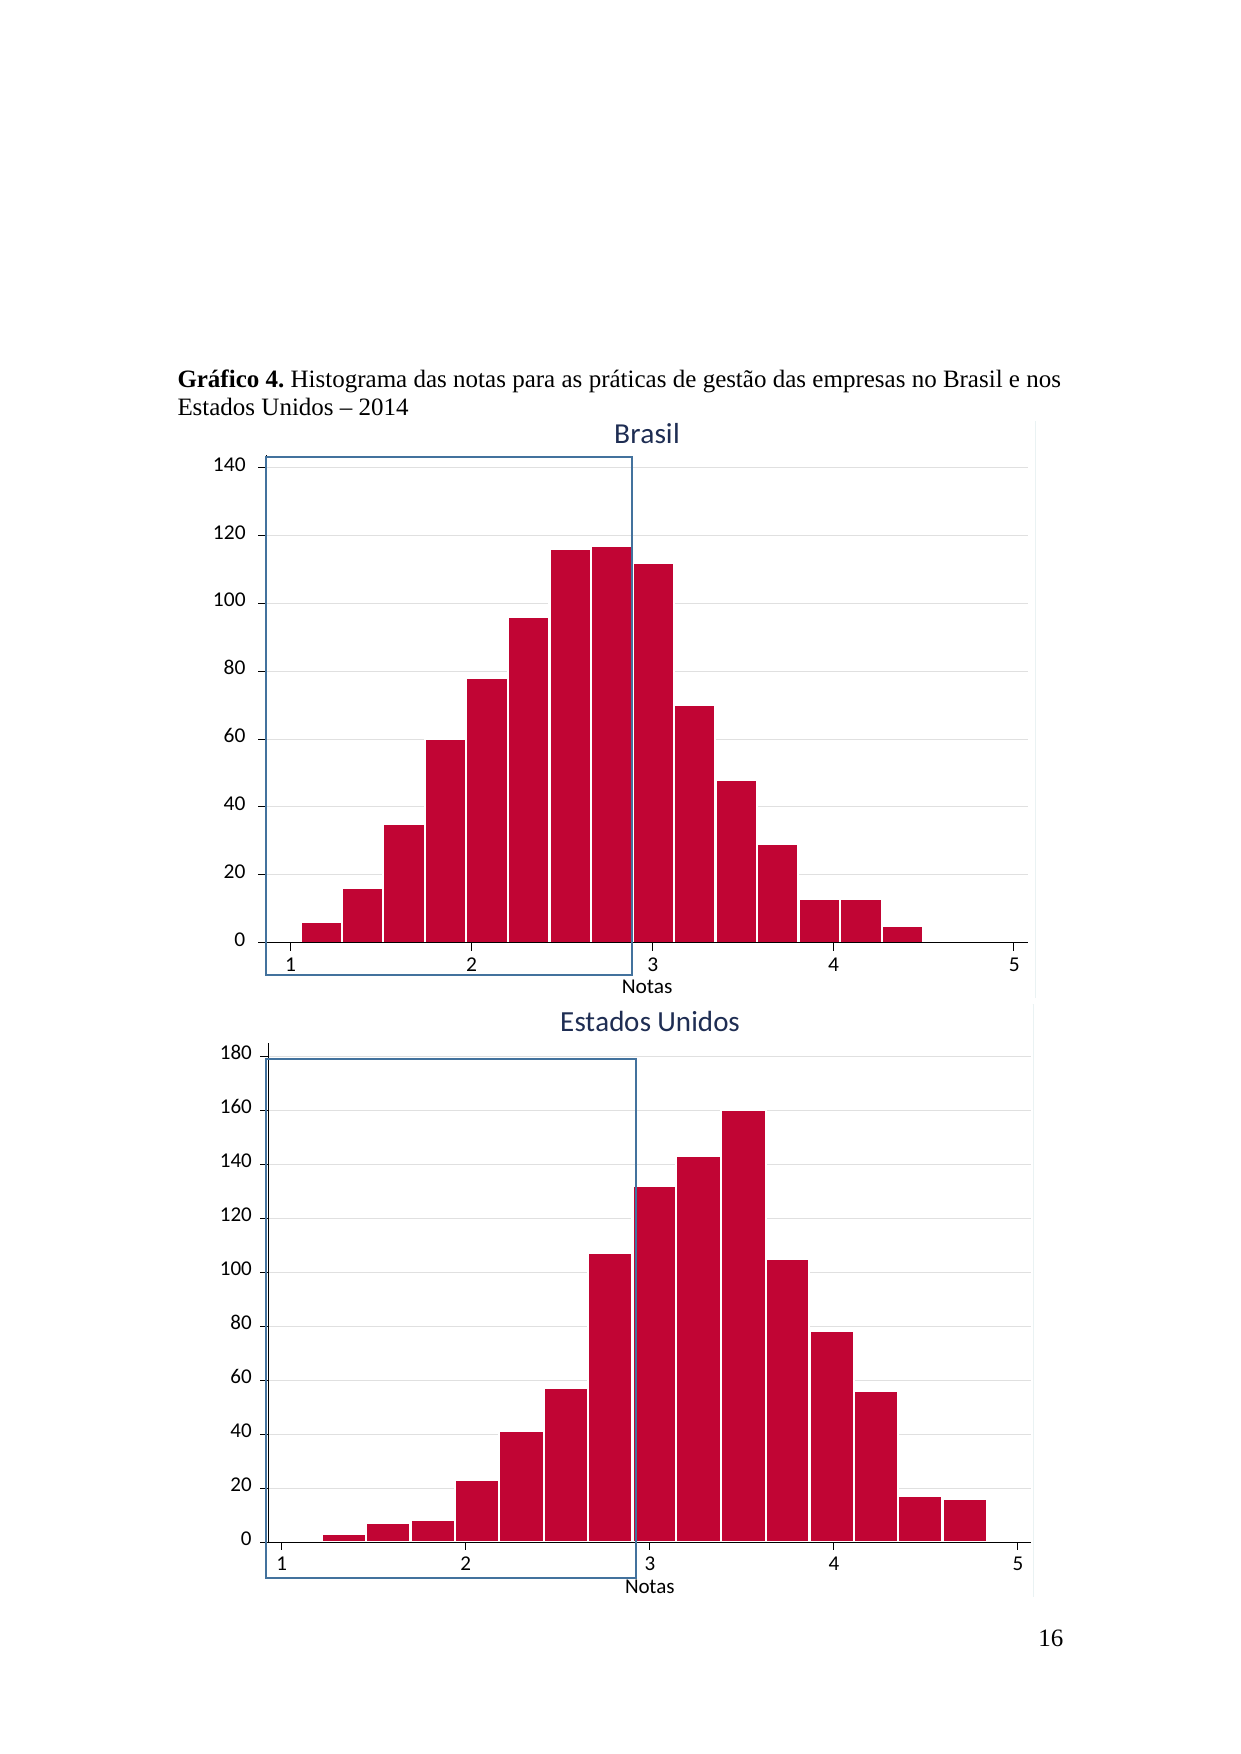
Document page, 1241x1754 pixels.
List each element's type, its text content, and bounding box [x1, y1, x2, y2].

text Gráfico 4. Histograma das notas para as práticas de gestão das empresas no Brasil e nos Estados Unidos – 2014 [177, 364, 1063, 421]
